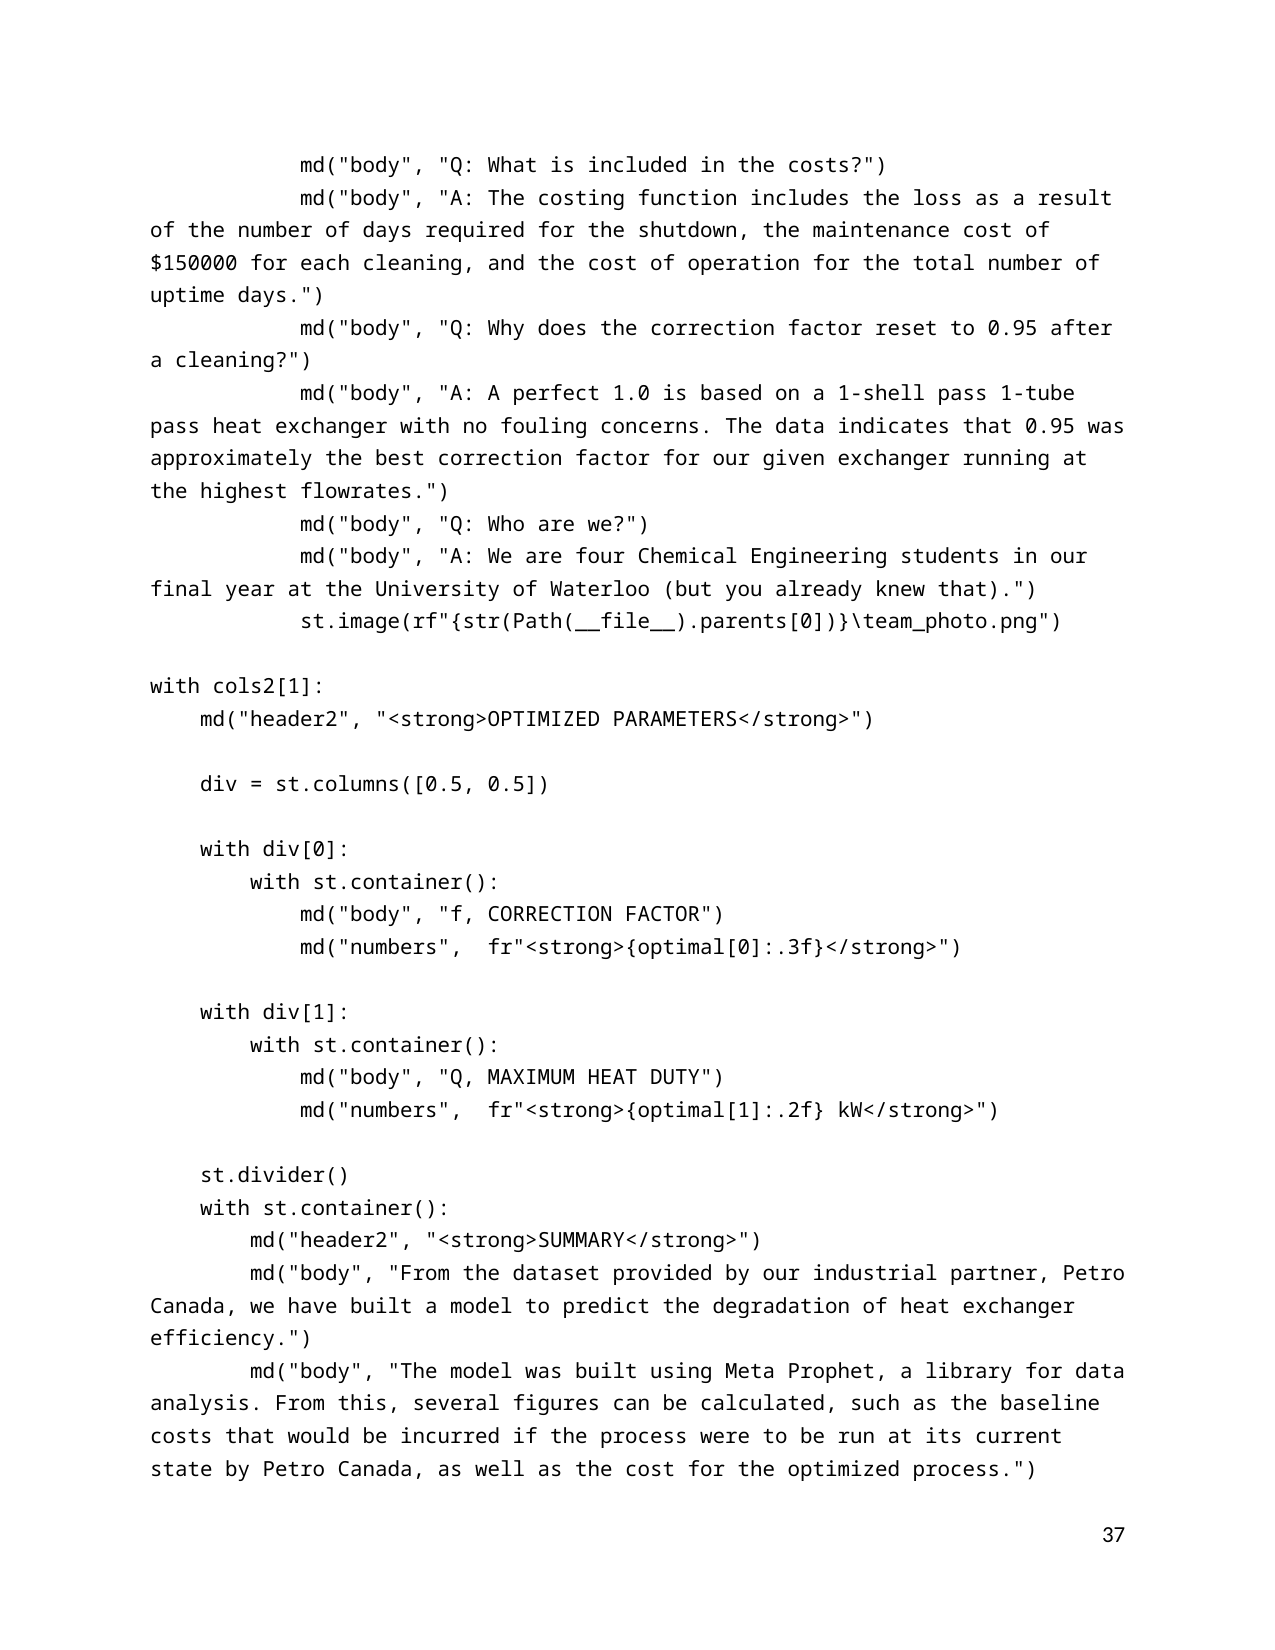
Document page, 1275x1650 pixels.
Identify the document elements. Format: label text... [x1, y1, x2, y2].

text with st.container(): [150, 1193, 1125, 1221]
text md("header2", "<strong>SUMMARY</strong>") [150, 1226, 1125, 1254]
text md("body", "Q: Why does the correction factor reset to 0.95 after a cleaning?") [150, 313, 1125, 374]
text with div[0]: [150, 834, 1125, 863]
text md("body", "The model was built using Meta Prophet, a library for data analysis. From this, several figures can be calculated, such as the baseline costs that would be incurred if the process were to be run at its current state by Petro Canada, as well as the cost for the optimized process.") [150, 1356, 1125, 1482]
text md("body", "A: We are four Chemical Engineering students in our final year at the University of Waterloo (but you already knew that).") [150, 541, 1125, 602]
text st.image(rf"{str(Path(__file__).parents[0])}\team_photo.png") [150, 606, 1125, 635]
text md("body", "From the dataset provided by our industrial partner, Petro Canada, we have built a model to predict the degradation of heat exchanger efficiency.") [150, 1258, 1125, 1352]
text md("body", "Q, MAXIMUM HEAT DUTY") [150, 1062, 1125, 1091]
text md("body", "Q: What is included in the costs?") [150, 150, 1125, 178]
text with div[1]: [150, 997, 1125, 1026]
text md("body", "A: A perfect 1.0 is based on a 1-shell pass 1-tube pass heat exchanger with no fouling concerns. The data indicates that 0.95 was approximately the best correction factor for our given exchanger running at the highest flowrates.") [150, 378, 1125, 504]
text md("numbers", fr"<strong>{optimal[0]:.3f}</strong>") [150, 932, 1125, 961]
text md("numbers", fr"<strong>{optimal[1]:.2f} kW</strong>") [150, 1095, 1125, 1123]
text md("header2", "<strong>OPTIMIZED PARAMETERS</strong>") [150, 704, 1125, 732]
text md("body", "A: The costing function includes the loss as a result of the number of days required for the shutdown, the maintenance cost of $150000 for each cleaning, and the cost of operation for the total number of uptime days.") [150, 183, 1125, 309]
text st.divider() [150, 1160, 1125, 1189]
text div = st.columns([0.5, 0.5]) [150, 769, 1125, 797]
text with st.container(): [150, 867, 1125, 895]
text md("body", "Q: Who are we?") [150, 509, 1125, 537]
text md("body", "f, CORRECTION FACTOR") [150, 899, 1125, 928]
text with cols2[1]: [150, 671, 1125, 700]
text with st.container(): [150, 1030, 1125, 1058]
